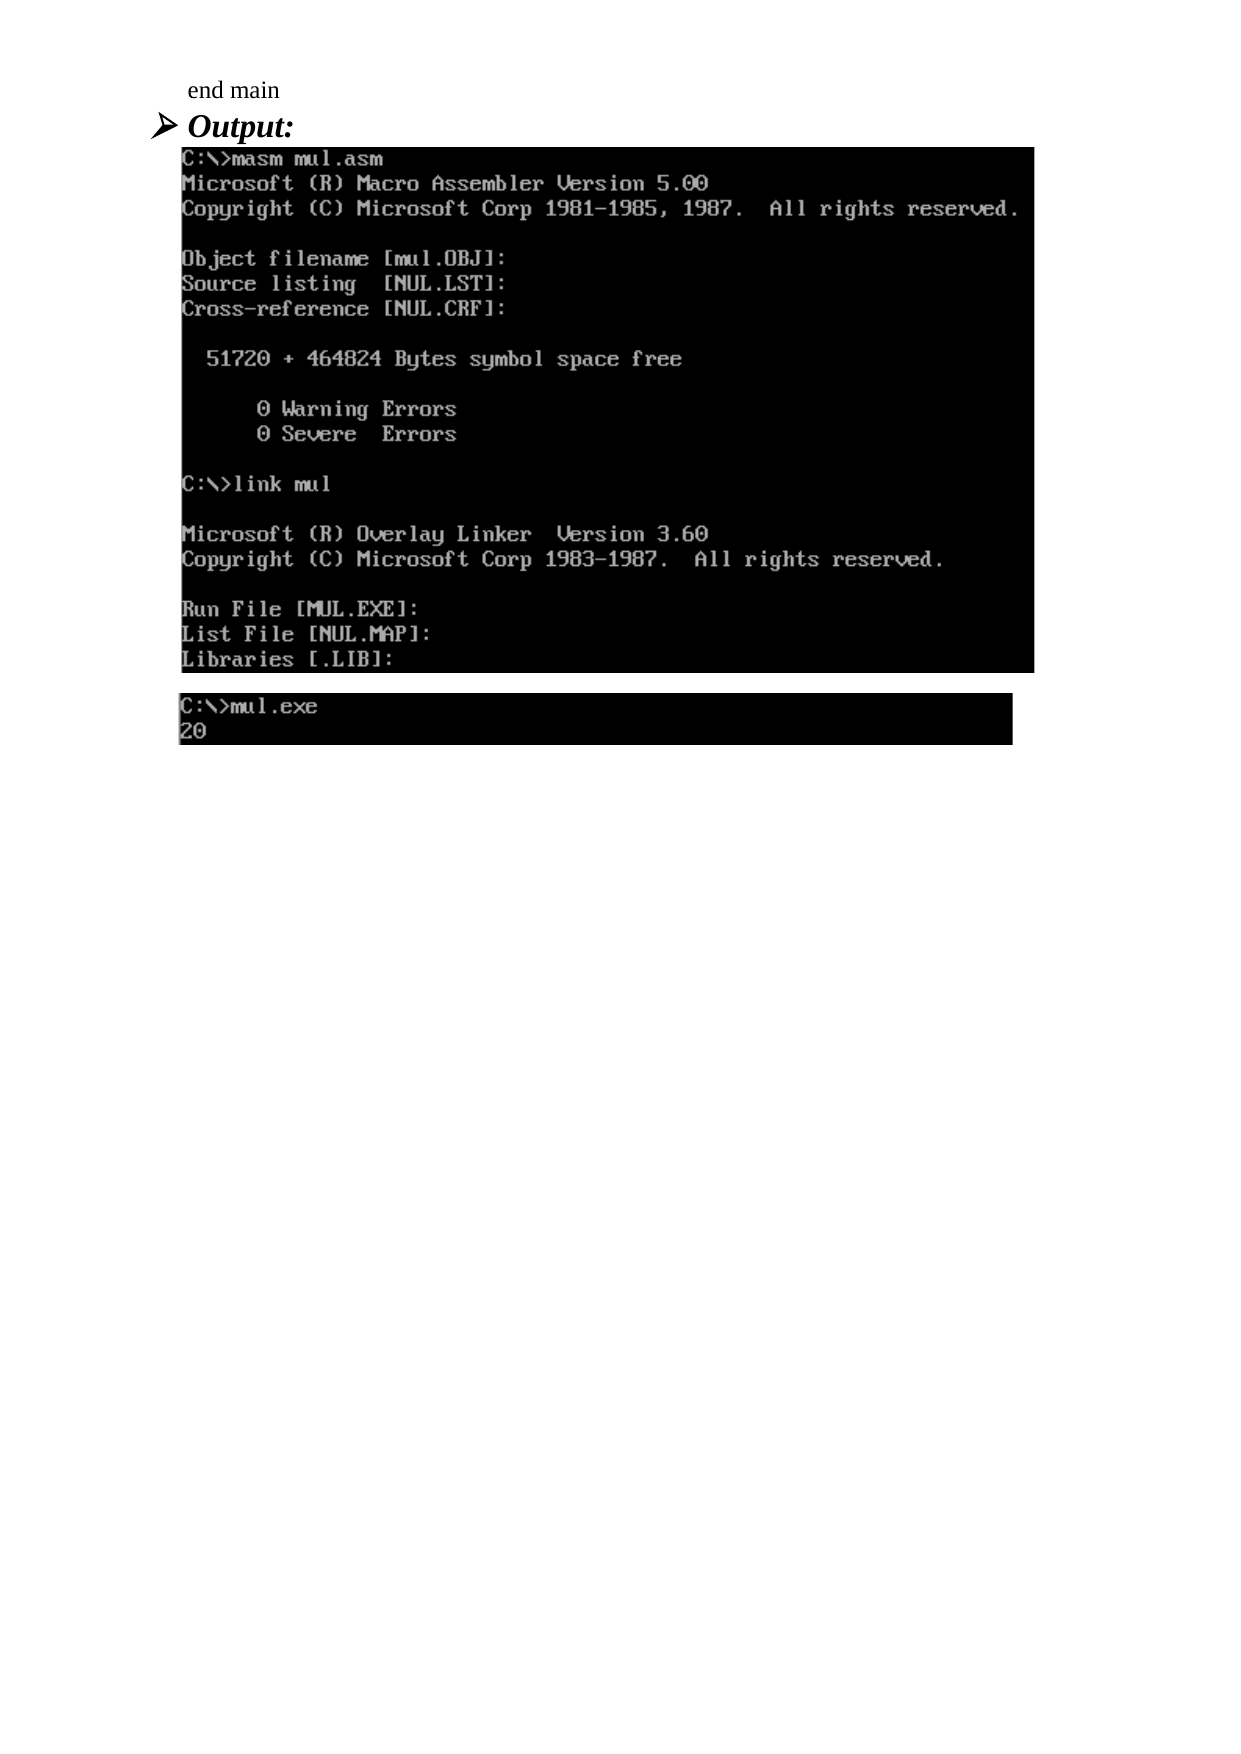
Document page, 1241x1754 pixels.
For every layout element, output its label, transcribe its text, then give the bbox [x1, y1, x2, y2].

picture [178, 693, 1013, 745]
list Output: [150, 106, 1165, 144]
list end main [187, 75, 1165, 104]
picture [181, 147, 1035, 673]
